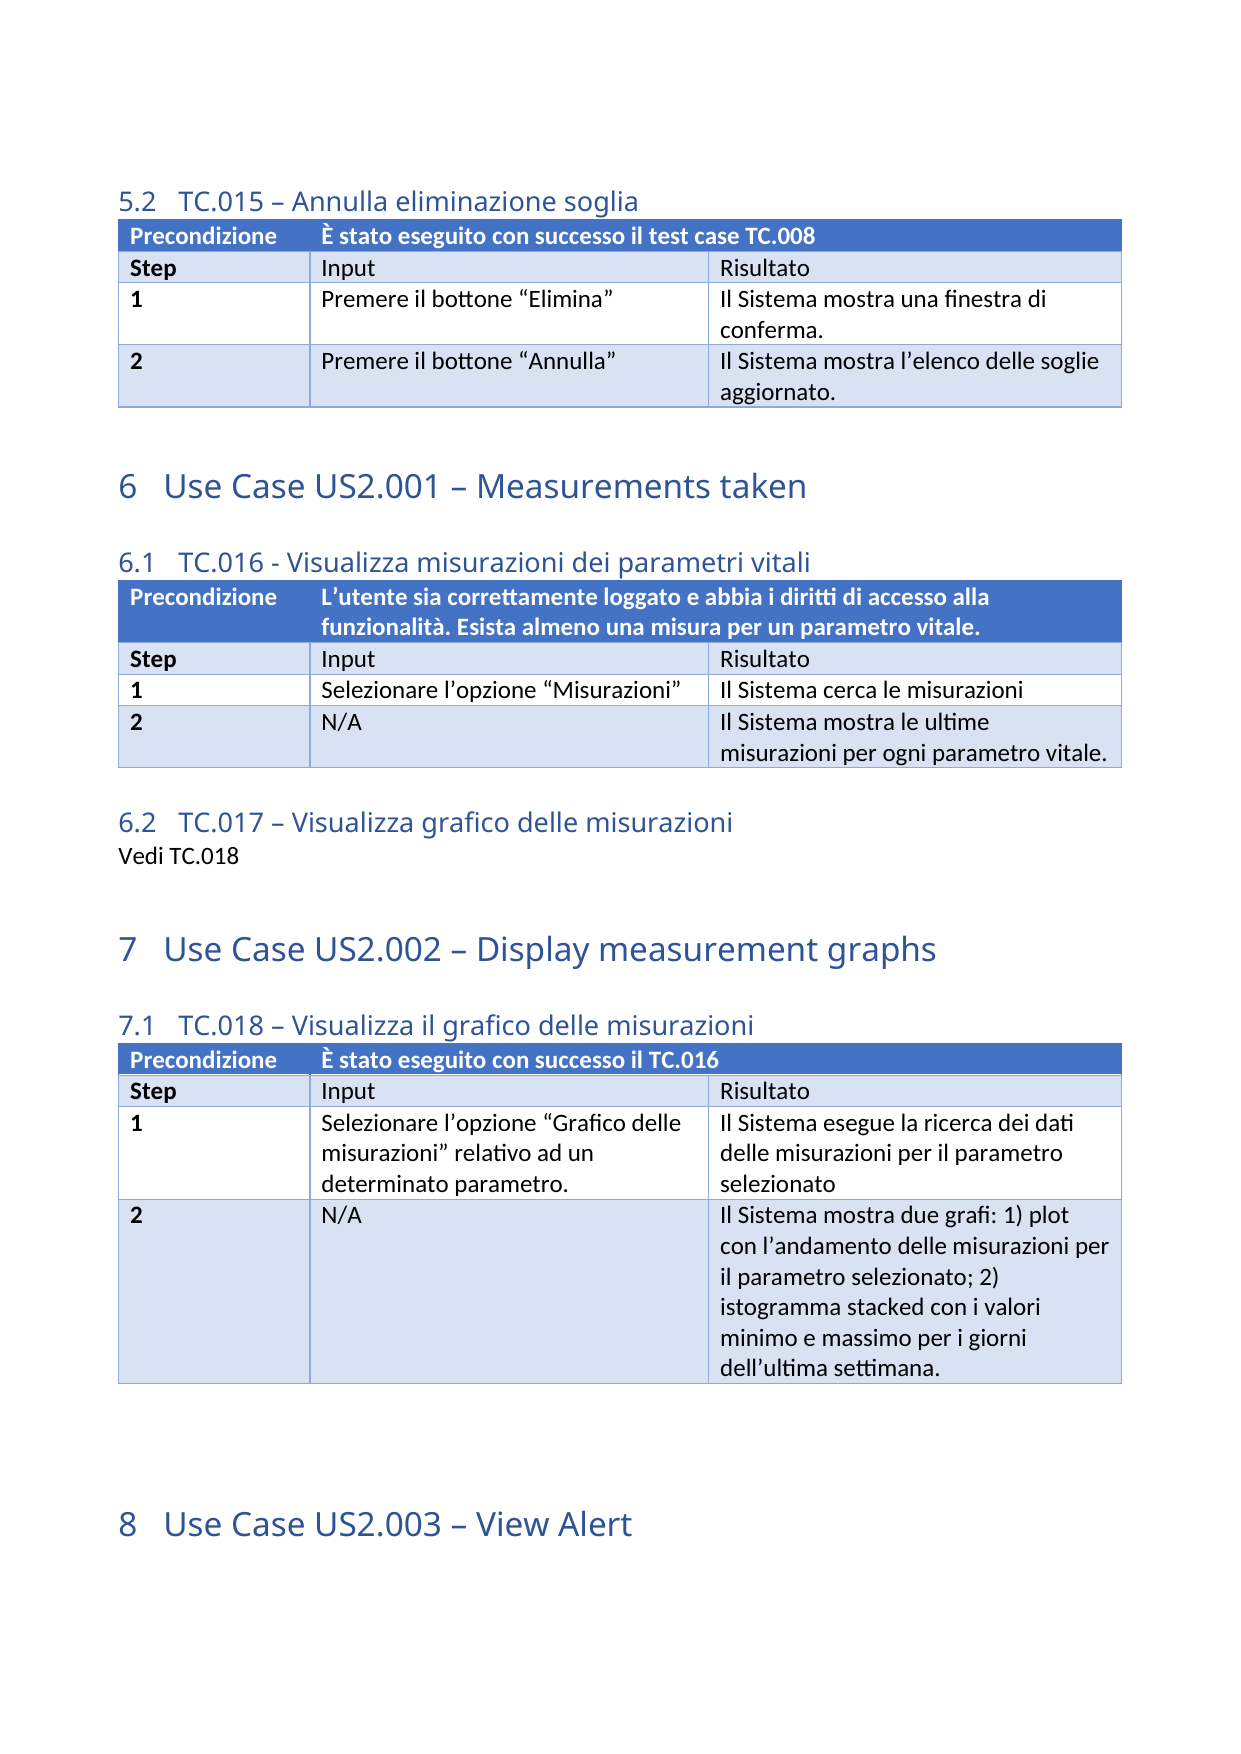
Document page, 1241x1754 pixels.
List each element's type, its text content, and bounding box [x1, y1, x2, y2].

subtitle TC.016 - Visualizza misurazioni dei parametri vitali [118, 543, 1122, 580]
table_cell Risultato [709, 1076, 1121, 1106]
table_cell Il Sistema esegue la ricerca dei dati delle misurazioni per il parametro selezionato [709, 1107, 1121, 1199]
subtitle Use Case US2.002 – Display measurement graphs [118, 926, 1122, 971]
table_cell 2 [119, 1200, 309, 1383]
table_cell Step [119, 1076, 309, 1106]
table_cell 1 [119, 1107, 309, 1199]
table_cell Premere il bottone “Elimina” [311, 283, 708, 344]
table_cell Input [311, 252, 708, 282]
table_cell Il Sistema mostra una finestra di conferma. [709, 283, 1121, 344]
table_header Precondizione [119, 581, 309, 642]
table_cell Selezionare l’opzione “Grafico delle misurazioni” relativo ad un determinato parametro. [311, 1107, 708, 1199]
table_cell 2 [119, 345, 309, 406]
table_cell Risultato [709, 252, 1121, 282]
table_cell 1 [119, 283, 309, 344]
table_cell Step [119, 643, 309, 674]
subtitle TC.018 – Visualizza il grafico delle misurazioni [118, 1006, 1122, 1043]
table_cell Premere il bottone “Annulla” [311, 345, 708, 406]
table_cell Input [311, 1076, 708, 1106]
table_cell Risultato [709, 643, 1121, 674]
table_cell Il Sistema mostra due grafi: 1) plot con l’andamento delle misurazioni per il parametro selezionato; 2) istogramma stacked con i valori minimo e massimo per i giorni dell’ultima settimana. [709, 1200, 1121, 1383]
table_header Precondizione [119, 1044, 309, 1074]
table_cell 1 [119, 675, 309, 705]
table_cell Il Sistema mostra l’elenco delle soglie aggiornato. [709, 345, 1121, 406]
table_cell N/A [311, 1200, 708, 1383]
text Vedi TC.018 [118, 840, 1122, 870]
table_header È stato eseguito con successo il TC.016 [311, 1044, 1121, 1074]
table_cell Step [119, 252, 309, 282]
table_cell Il Sistema cerca le misurazioni [709, 675, 1121, 705]
subtitle Use Case US2.001 – Measurements taken [118, 463, 1122, 508]
subtitle TC.015 – Annulla eliminazione soglia [118, 182, 1122, 219]
table_cell N/A [311, 706, 708, 767]
subtitle Use Case US2.003 – View Alert [118, 1500, 1122, 1546]
table_header Precondizione [119, 220, 309, 251]
table_cell Il Sistema mostra le ultime misurazioni per ogni parametro vitale. [709, 706, 1121, 767]
table_cell Selezionare l’opzione “Misurazioni” [311, 675, 708, 705]
table_cell Input [311, 643, 708, 674]
subtitle TC.017 – Visualizza grafico delle misurazioni [118, 803, 1122, 840]
table_header L’utente sia correttamente loggato e abbia i diritti di accesso alla funzionalità. Esista almeno una misura per un parametro vitale. [311, 581, 1121, 642]
table_cell 2 [119, 706, 309, 767]
table_header È stato eseguito con successo il test case TC.008 [311, 220, 1121, 251]
